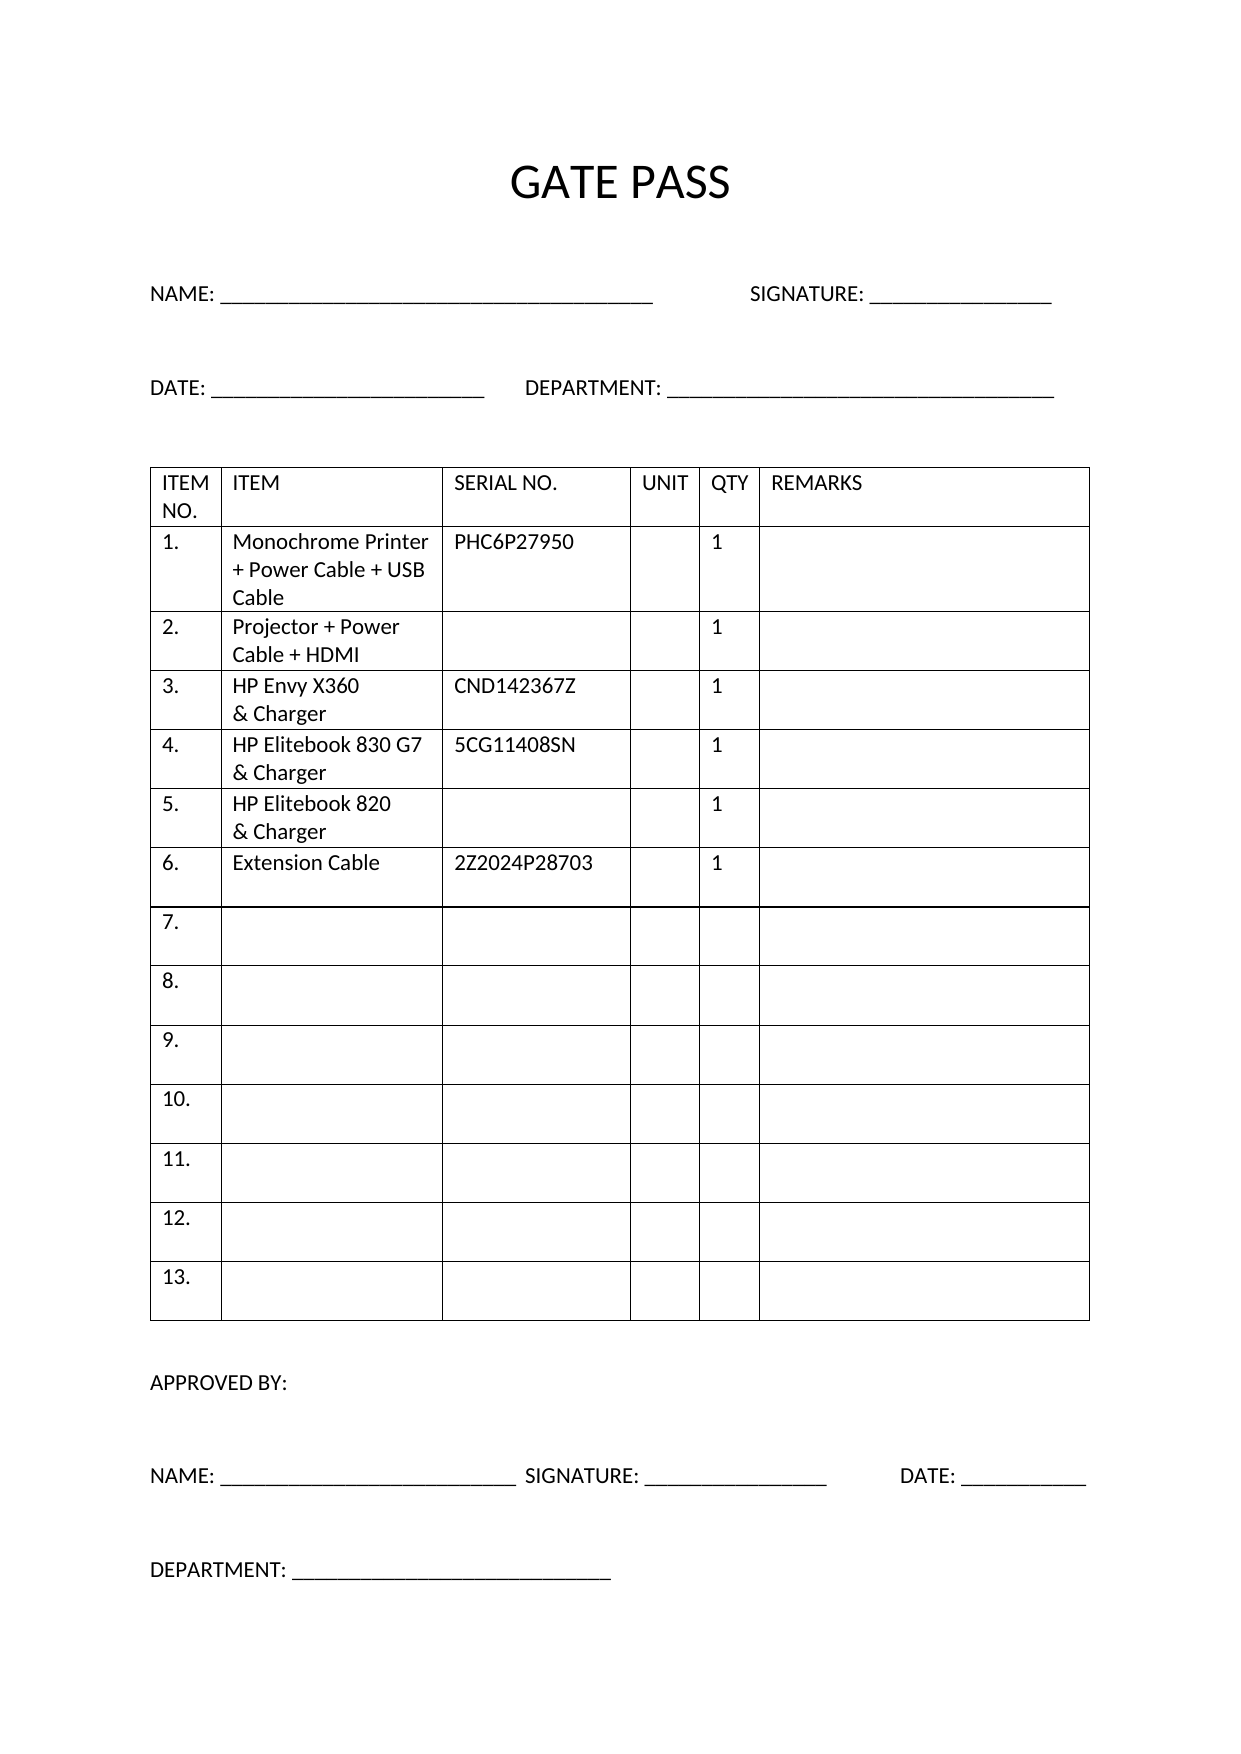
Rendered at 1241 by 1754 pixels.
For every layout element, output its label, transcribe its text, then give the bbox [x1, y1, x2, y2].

table_cell [443, 612, 630, 670]
table_cell [631, 1262, 699, 1320]
table_cell [443, 1026, 630, 1083]
table_cell [631, 1144, 699, 1202]
table_cell 7. [151, 908, 221, 965]
table_cell [760, 1203, 1089, 1261]
table_cell [760, 1026, 1089, 1083]
table_cell [760, 848, 1089, 906]
table_cell 1 [700, 612, 759, 670]
table_cell [631, 730, 699, 788]
table_cell 13. [151, 1262, 221, 1320]
table_cell [222, 1144, 442, 1202]
table_cell [631, 612, 699, 670]
table_cell [760, 527, 1089, 611]
table_cell [760, 612, 1089, 670]
table_cell [700, 908, 759, 965]
table_cell [700, 1203, 759, 1261]
table_cell [700, 1026, 759, 1083]
table_cell [760, 908, 1089, 965]
table_cell [760, 966, 1089, 1024]
table_cell 6. [151, 848, 221, 906]
table_cell [443, 789, 630, 847]
table_cell 1 [700, 730, 759, 788]
table_cell CND142367Z [443, 671, 630, 729]
table_cell [631, 1026, 699, 1083]
table_cell 8. [151, 966, 221, 1024]
table_cell Projector + Power Cable + HDMI [222, 612, 442, 670]
table_cell HP Elitebook 830 G7 & Charger [222, 730, 442, 788]
table_cell HP Elitebook 820 & Charger [222, 789, 442, 847]
table_cell 1. [151, 527, 221, 611]
table_cell [631, 1203, 699, 1261]
table_cell [443, 1203, 630, 1261]
table_cell 1 [700, 671, 759, 729]
table_cell [760, 1144, 1089, 1202]
table_cell [631, 789, 699, 847]
table_cell HP Envy X360 & Charger [222, 671, 442, 729]
table_cell [700, 966, 759, 1024]
table_cell 1 [700, 789, 759, 847]
table_cell 2Z2024P28703 [443, 848, 630, 906]
table_cell 1 [700, 848, 759, 906]
table_cell 2. [151, 612, 221, 670]
table_header UNIT [631, 468, 699, 526]
table_cell [222, 1262, 442, 1320]
table_cell [443, 1262, 630, 1320]
table_cell [443, 966, 630, 1024]
table_cell [700, 1262, 759, 1320]
table_cell [700, 1144, 759, 1202]
table_cell [760, 1085, 1089, 1143]
table_cell 1 [700, 527, 759, 611]
table_header ITEM NO. [151, 468, 221, 526]
table_header REMARKS [760, 468, 1089, 526]
text GATE PASS [150, 150, 1090, 211]
table_cell [222, 1085, 442, 1143]
table_header QTY [700, 468, 759, 526]
table_cell 10. [151, 1085, 221, 1143]
text APPROVED BY: [150, 1368, 1090, 1396]
table_cell [700, 1085, 759, 1143]
table_cell [443, 908, 630, 965]
table_cell [631, 908, 699, 965]
table_header SERIAL NO. [443, 468, 630, 526]
table_cell [631, 848, 699, 906]
table_cell Monochrome Printer + Power Cable + USB Cable [222, 527, 442, 611]
table_header ITEM [222, 468, 442, 526]
table_cell [631, 671, 699, 729]
table_cell 3. [151, 671, 221, 729]
table_cell [443, 1144, 630, 1202]
table_cell 4. [151, 730, 221, 788]
table_cell [760, 671, 1089, 729]
table_cell 11. [151, 1144, 221, 1202]
table_cell 12. [151, 1203, 221, 1261]
table_cell [222, 1026, 442, 1083]
text NAME: __________________________ SIGNATURE: ________________ DATE: ___________ [150, 1461, 1090, 1489]
table_cell [631, 966, 699, 1024]
text NAME: ______________________________________ SIGNATURE: ________________ [150, 279, 1090, 307]
table_cell 9. [151, 1026, 221, 1083]
table_cell [631, 1085, 699, 1143]
table_cell [760, 1262, 1089, 1320]
table_cell 5CG11408SN [443, 730, 630, 788]
table_cell [760, 789, 1089, 847]
table_cell PHC6P27950 [443, 527, 630, 611]
table_cell [222, 1203, 442, 1261]
table_cell Extension Cable [222, 848, 442, 906]
text DATE: ________________________ DEPARTMENT: __________________________________ [150, 373, 1090, 401]
table_cell [631, 527, 699, 611]
table_cell 5. [151, 789, 221, 847]
table_cell [222, 966, 442, 1024]
table_cell [760, 730, 1089, 788]
text DEPARTMENT: ____________________________ [150, 1555, 1090, 1583]
table_cell [443, 1085, 630, 1143]
table_cell [222, 908, 442, 965]
